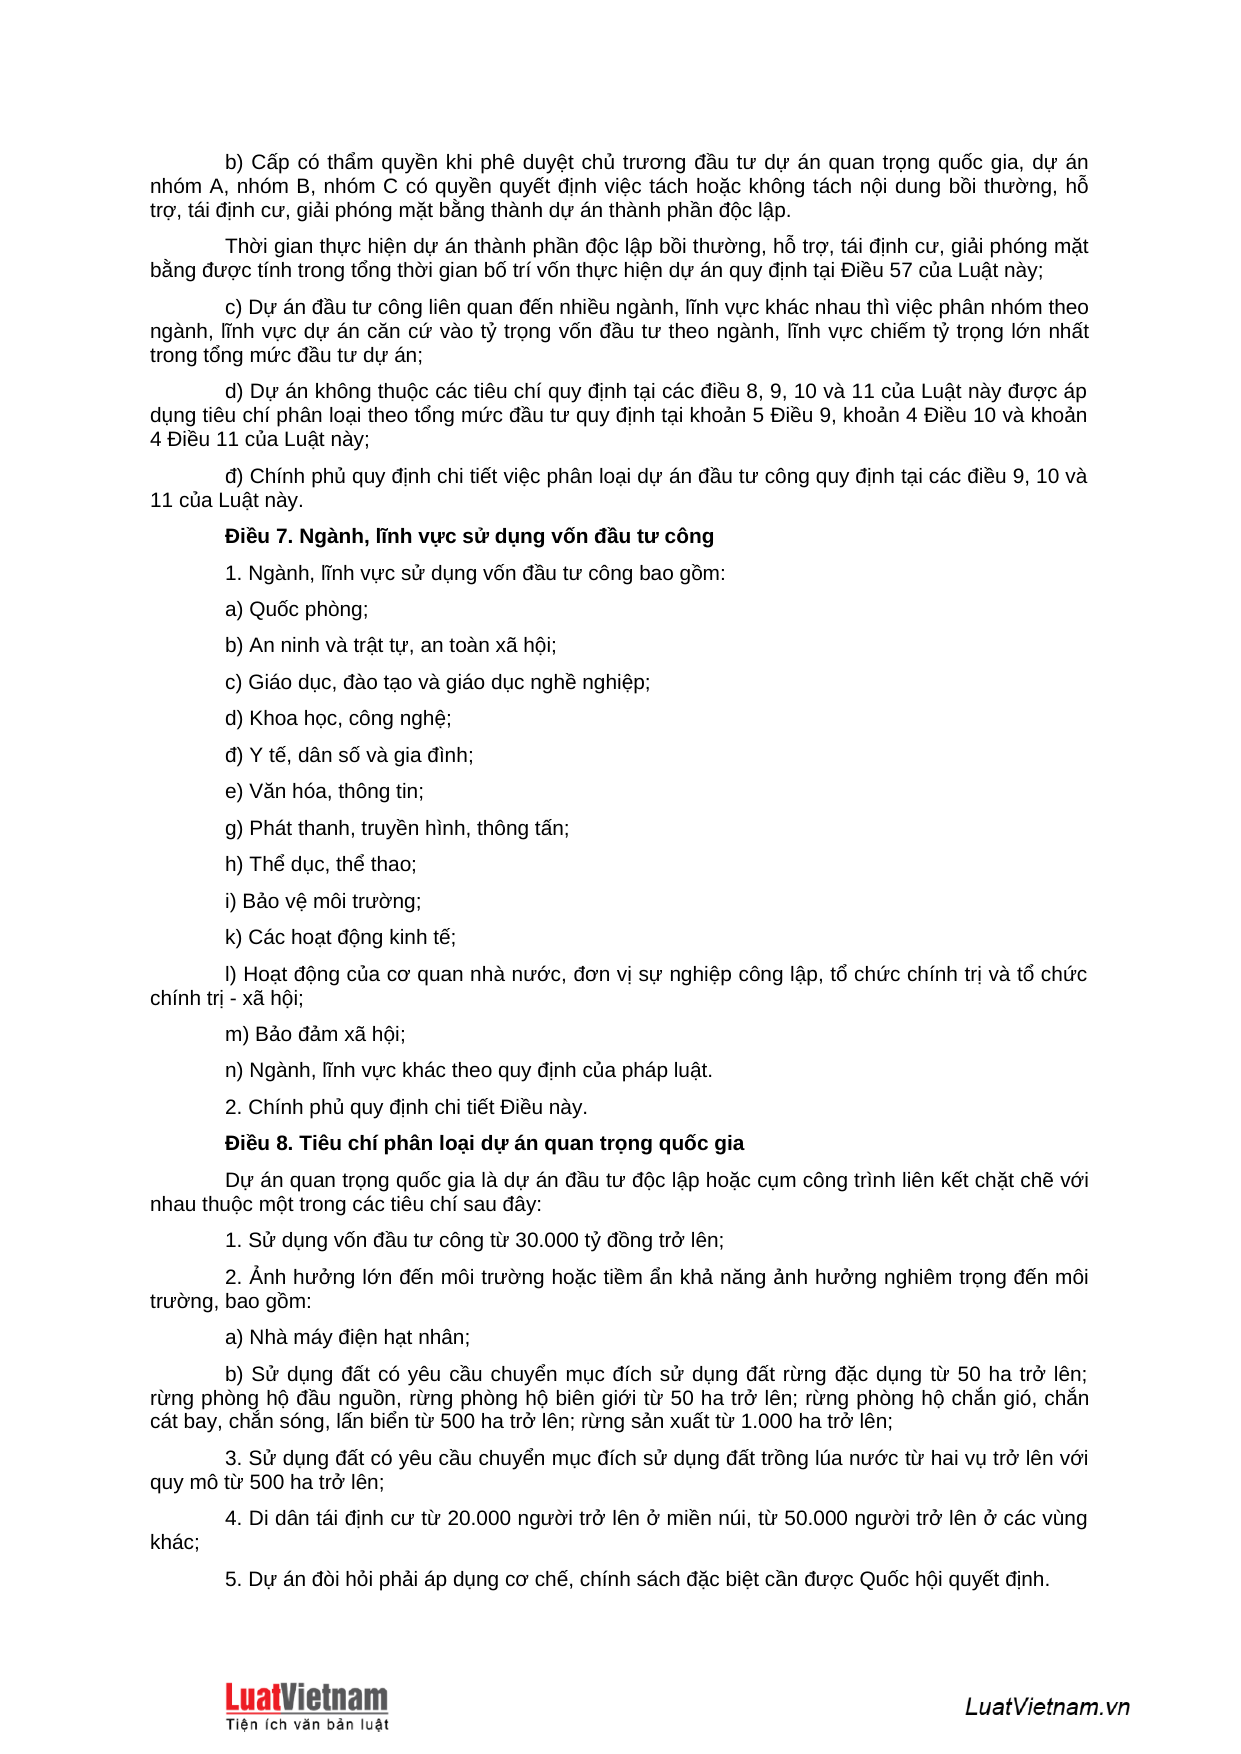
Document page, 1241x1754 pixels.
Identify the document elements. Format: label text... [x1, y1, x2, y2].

text k) Các hoạt động kinh tế; [150, 925, 1090, 949]
text c) Giáo dục, đào tạo và giáo dục nghề nghiệp; [150, 670, 1090, 694]
text a) Quốc phòng; [150, 597, 1090, 621]
text đ) Y tế, dân số và gia đình; [150, 743, 1090, 767]
text i) Bảo vệ môi trường; [150, 888, 1090, 912]
text d) Dự án không thuộc các tiêu chí quy định tại các điều 8, 9, 10 và 11 của Luật này được áp dụng tiêu chí phân loại theo tổng mức đầu tư quy định tại khoản 5 Điều 9, khoản 4 Điều 10 và khoản 4 Điều 11 của Luật này; [150, 379, 1090, 451]
text a) Nhà máy điện hạt nhân; [150, 1325, 1090, 1349]
text m) Bảo đảm xã hội; [150, 1022, 1090, 1046]
text h) Thể dục, thể thao; [150, 852, 1090, 876]
picture [209, 1660, 1149, 1754]
text 1. Sử dụng vốn đầu tư công từ 30.000 tỷ đồng trở lên; [150, 1228, 1090, 1252]
text Điều 8. Tiêu chí phân loại dự án quan trọng quốc gia [150, 1131, 1090, 1155]
text 4. Di dân tái định cư từ 20.000 người trở lên ở miền núi, từ 50.000 người trở lên ở các vùng khác; [150, 1506, 1090, 1554]
text e) Văn hóa, thông tin; [150, 779, 1090, 803]
text d) Khoa học, công nghệ; [150, 706, 1090, 730]
text 5. Dự án đòi hỏi phải áp dụng cơ chế, chính sách đặc biệt cần được Quốc hội quyết định. [150, 1567, 1090, 1591]
text 3. Sử dụng đất có yêu cầu chuyển mục đích sử dụng đất trồng lúa nước từ hai vụ trở lên với quy mô từ 500 ha trở lên; [150, 1446, 1090, 1494]
text b) Sử dụng đất có yêu cầu chuyển mục đích sử dụng đất rừng đặc dụng từ 50 ha trở lên; rừng phòng hộ đầu nguồn, rừng phòng hộ biên giới từ 50 ha trở lên; rừng phòng hộ chắn gió, chắn cát bay, chắn sóng, lấn biển từ 500 ha trở lên; rừng sản xuất từ 1.000 ha trở lên; [150, 1361, 1090, 1433]
text Dự án quan trọng quốc gia là dự án đầu tư độc lập hoặc cụm công trình liên kết chặt chẽ với nhau thuộc một trong các tiêu chí sau đây: [150, 1168, 1090, 1216]
text Thời gian thực hiện dự án thành phần độc lập bồi thường, hỗ trợ, tái định cư, giải phóng mặt bằng được tính trong tổng thời gian bố trí vốn thực hiện dự án quy định tại Điều 57 của Luật này; [150, 234, 1090, 282]
text c) Dự án đầu tư công liên quan đến nhiều ngành, lĩnh vực khác nhau thì việc phân nhóm theo ngành, lĩnh vực dự án căn cứ vào tỷ trọng vốn đầu tư theo ngành, lĩnh vực chiếm tỷ trọng lớn nhất trong tổng mức đầu tư dự án; [150, 295, 1090, 367]
text 1. Ngành, lĩnh vực sử dụng vốn đầu tư công bao gồm: [150, 560, 1090, 584]
text Điều 7. Ngành, lĩnh vực sử dụng vốn đầu tư công [150, 524, 1090, 548]
text n) Ngành, lĩnh vực khác theo quy định của pháp luật. [150, 1058, 1090, 1082]
text đ) Chính phủ quy định chi tiết việc phân loại dự án đầu tư công quy định tại các điều 9, 10 và 11 của Luật này. [150, 463, 1090, 511]
text 2. Chính phủ quy định chi tiết Điều này. [150, 1095, 1090, 1119]
text g) Phát thanh, truyền hình, thông tấn; [150, 816, 1090, 839]
text b) Cấp có thẩm quyền khi phê duyệt chủ trương đầu tư dự án quan trọng quốc gia, dự án nhóm A, nhóm B, nhóm C có quyền quyết định việc tách hoặc không tách nội dung bồi thường, hỗ trợ, tái định cư, giải phóng mặt bằng thành dự án thành phần độc lập. [150, 150, 1090, 222]
text l) Hoạt động của cơ quan nhà nước, đơn vị sự nghiệp công lập, tổ chức chính trị và tổ chức chính trị - xã hội; [150, 961, 1090, 1009]
text 2. Ảnh hưởng lớn đến môi trường hoặc tiềm ẩn khả năng ảnh hưởng nghiêm trọng đến môi trường, bao gồm: [150, 1264, 1090, 1312]
text b) An ninh và trật tự, an toàn xã hội; [150, 633, 1090, 657]
